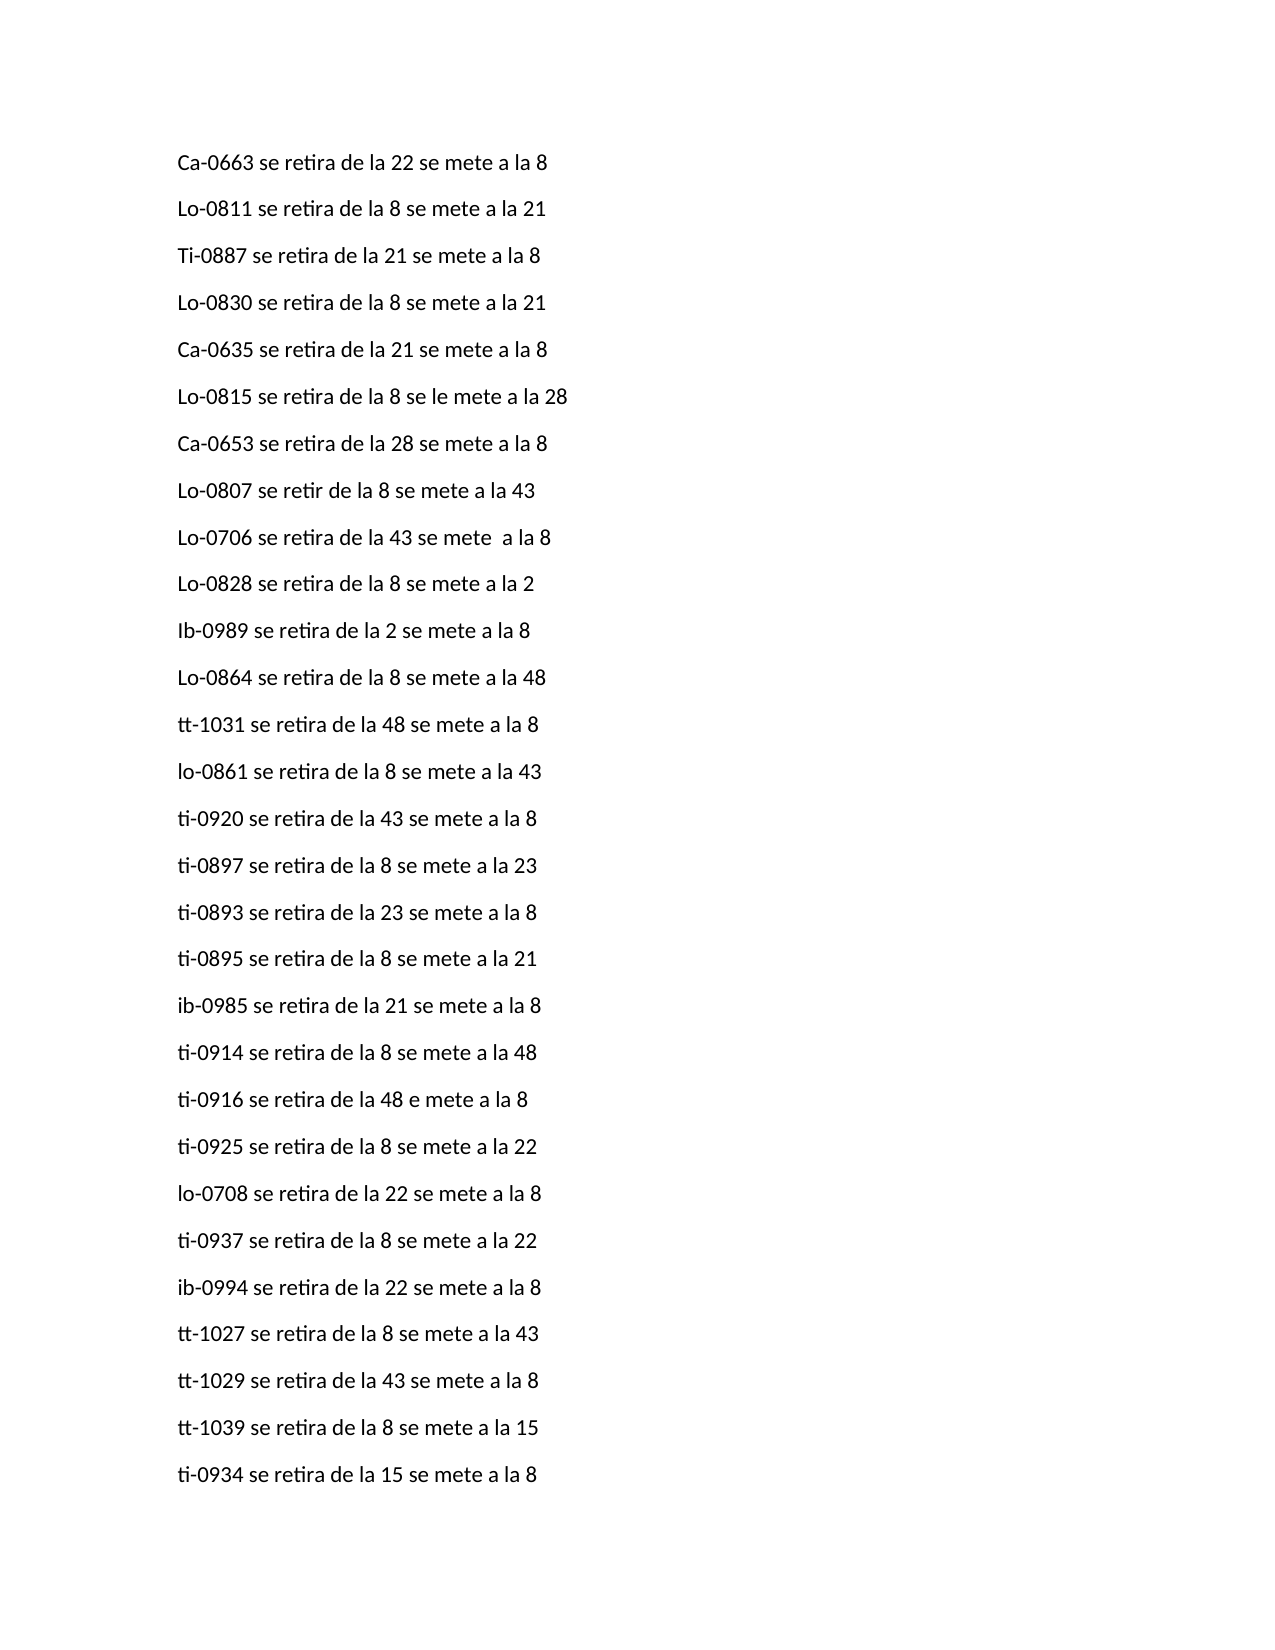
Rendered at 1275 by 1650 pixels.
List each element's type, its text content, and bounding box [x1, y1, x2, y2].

text Lo-0815 se retira de la 8 se le mete a la 28 [177, 382, 1098, 410]
text tt-1039 se retira de la 8 se mete a la 15 [177, 1413, 1098, 1441]
text Lo-0706 se retira de la 43 se mete a la 8 [177, 523, 1098, 551]
text Lo-0807 se retir de la 8 se mete a la 43 [177, 476, 1098, 504]
text ib-0985 se retira de la 21 se mete a la 8 [177, 991, 1098, 1019]
text ti-0914 se retira de la 8 se mete a la 48 [177, 1038, 1098, 1066]
text Ca-0653 se retira de la 28 se mete a la 8 [177, 429, 1098, 457]
text ti-0897 se retira de la 8 se mete a la 23 [177, 851, 1098, 879]
text Ca-0635 se retira de la 21 se mete a la 8 [177, 335, 1098, 363]
text lo-0861 se retira de la 8 se mete a la 43 [177, 757, 1098, 785]
text ti-0895 se retira de la 8 se mete a la 21 [177, 944, 1098, 972]
text Ti-0887 se retira de la 21 se mete a la 8 [177, 241, 1098, 269]
text ti-0920 se retira de la 43 se mete a la 8 [177, 804, 1098, 832]
text ti-0925 se retira de la 8 se mete a la 22 [177, 1132, 1098, 1160]
text ti-0934 se retira de la 15 se mete a la 8 [177, 1460, 1098, 1488]
text Ib-0989 se retira de la 2 se mete a la 8 [177, 616, 1098, 644]
text Lo-0811 se retira de la 8 se mete a la 21 [177, 194, 1098, 222]
text lo-0708 se retira de la 22 se mete a la 8 [177, 1179, 1098, 1207]
text tt-1029 se retira de la 43 se mete a la 8 [177, 1366, 1098, 1394]
text ib-0994 se retira de la 22 se mete a la 8 [177, 1273, 1098, 1301]
text tt-1031 se retira de la 48 se mete a la 8 [177, 710, 1098, 738]
text Lo-0830 se retira de la 8 se mete a la 21 [177, 288, 1098, 316]
text ti-0893 se retira de la 23 se mete a la 8 [177, 898, 1098, 926]
text Lo-0864 se retira de la 8 se mete a la 48 [177, 663, 1098, 691]
text Ca-0663 se retira de la 22 se mete a la 8 [177, 148, 1098, 176]
text ti-0916 se retira de la 48 e mete a la 8 [177, 1085, 1098, 1113]
text tt-1027 se retira de la 8 se mete a la 43 [177, 1319, 1098, 1347]
text Lo-0828 se retira de la 8 se mete a la 2 [177, 569, 1098, 597]
text ti-0937 se retira de la 8 se mete a la 22 [177, 1226, 1098, 1254]
